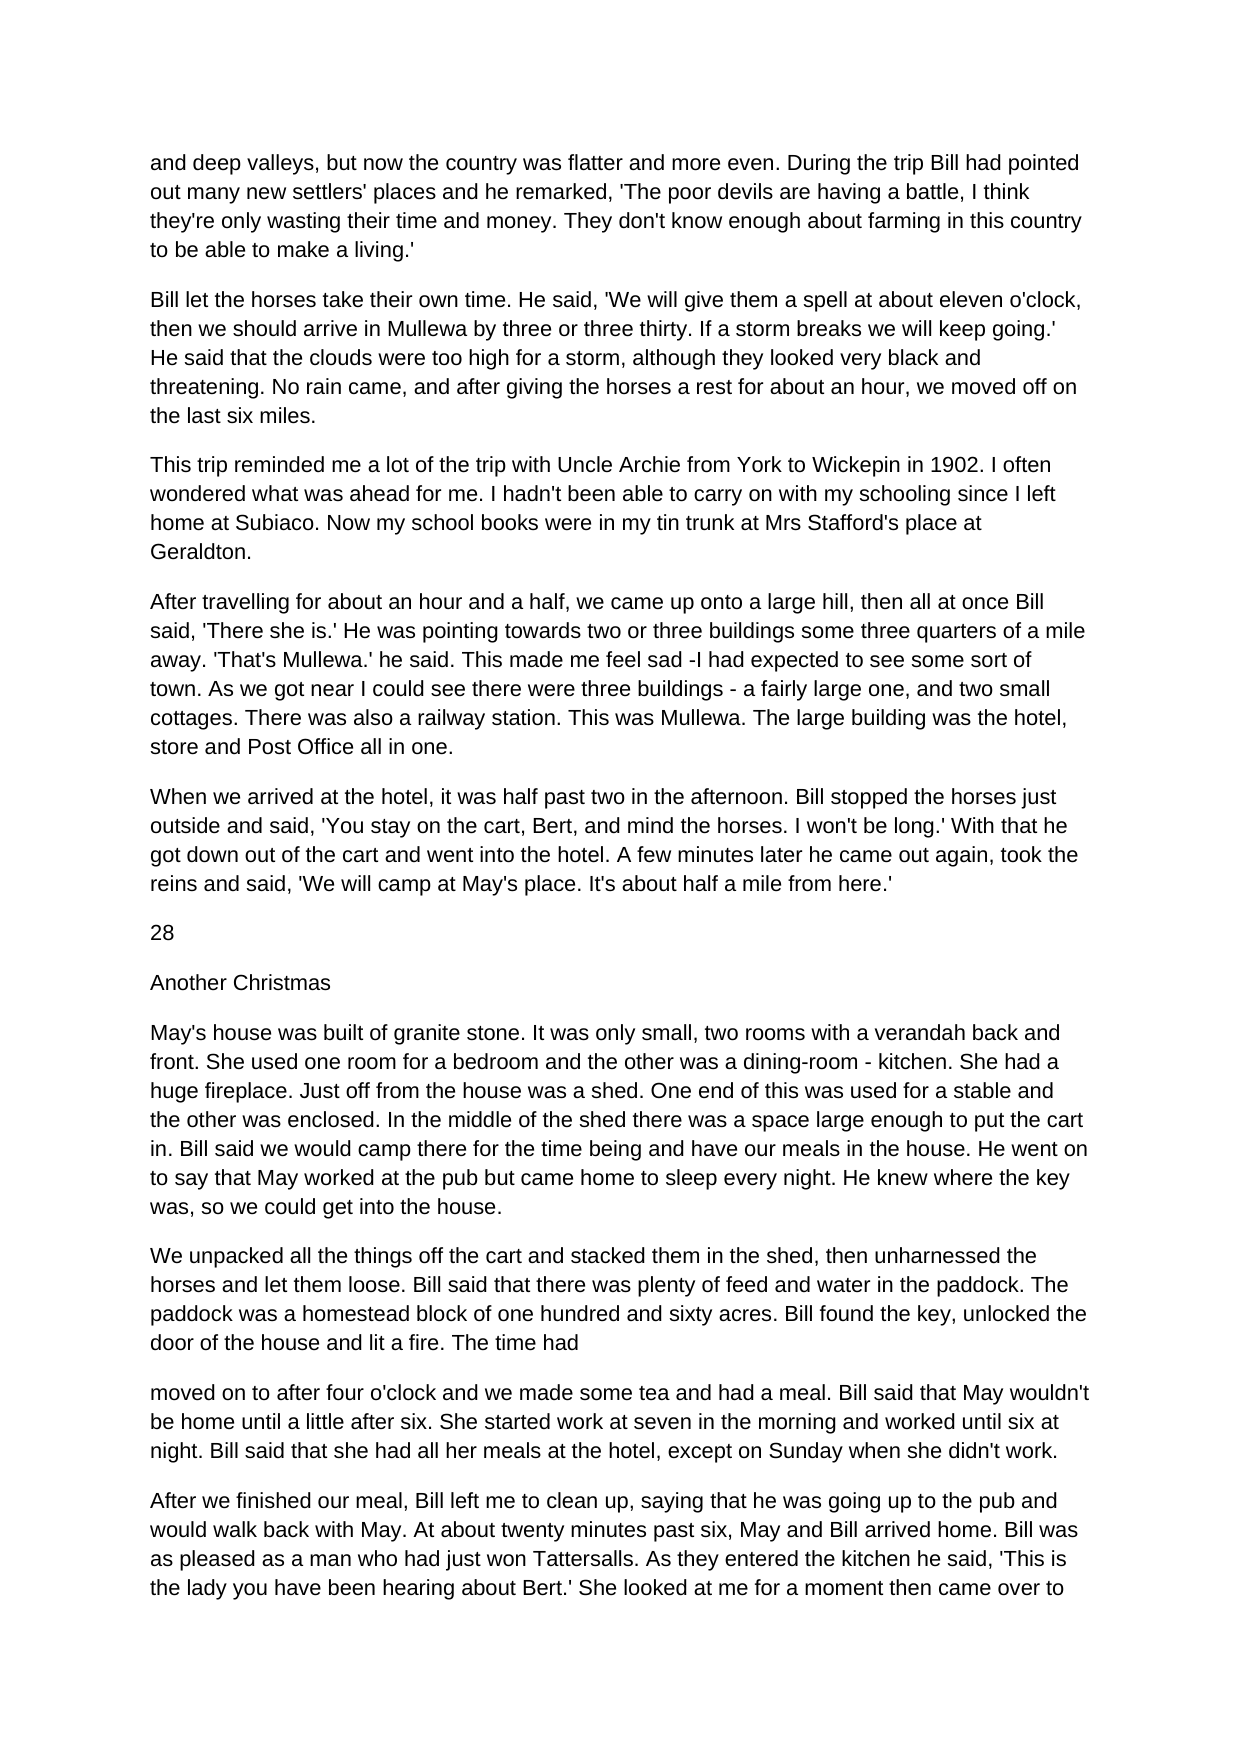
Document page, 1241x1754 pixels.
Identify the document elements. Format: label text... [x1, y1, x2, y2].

text moved on to after four o'clock and we made some tea and had a meal. Bill said that May wouldn't be home until a little after six. She started work at seven in the morning and worked until six at night. Bill said that she had all her meals at the hotel, except on Sunday when she didn't work. [150, 1380, 1090, 1463]
text When we arrived at the hotel, it was half past two in the afternoon. Bill stopped the horses just outside and said, 'You stay on the cart, Bert, and mind the horses. I won't be long.' With that he got down out of the cart and went into the hotel. A few minutes later he came out again, took the reins and said, 'We will camp at May's place. It's about half a mile from here.' [150, 783, 1090, 896]
text We unpacked all the things off the cart and stacked them in the shed, then unharnessed the horses and let them loose. Bill said that there was plenty of feed and water in the paddock. The paddock was a homestead block of one hundred and sixty acres. Bill found the key, unlocked the door of the house and lit a fire. The time had [150, 1243, 1090, 1355]
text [150, 150, 1090, 262]
text After travelling for about an hour and a half, we came up onto a large hill, then all at once Bill said, 'There she is.' He was pointing towards two or three buildings some three quarters of a mile away. 'That's Mullewa.' he said. This made me feel sad -I had expected to see some sort of town. As we got near I could see there were three buildings - a fairly large one, and two small cottages. There was also a railway station. This was Mullewa. The large building was the hotel, store and Post Office all in one. [150, 589, 1090, 759]
text May's house was built of granite stone. It was only small, two rooms with a verandah back and front. She used one room for a bedroom and the other was a dining-room - kitchen. She had a huge fireplace. Just off from the house was a shed. One end of this was used for a stable and the other was enclosed. In the middle of the shed there was a space large enough to put the cart in. Bill said we would camp there for the time being and have our meals in the house. He went on to say that May worked at the pub but came home to sleep every night. He knew where the key was, so we could get into the house. [150, 1020, 1090, 1219]
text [150, 1488, 1090, 1600]
text 28 [150, 920, 1090, 945]
text This trip reminded me a lot of the trip with Uncle Archie from York to Wickepin in 1902. I often wondered what was ahead for me. I hadn't been able to carry on with my schooling since I left home at Subiaco. Now my school books were in my tin trunk at Mrs Stafford's place at Geraldton. [150, 452, 1090, 564]
text Another Christmas [150, 970, 1090, 995]
text Bill let the horses take their own time. He said, 'We will give them a spell at about eleven o'clock, then we should arrive in Mullewa by three or three thirty. If a storm breaks we will keep going.' He said that the clouds were too high for a storm, although they looked very black and threatening. No rain came, and after giving the horses a rest for about an hour, we moved off on the last six miles. [150, 287, 1090, 428]
